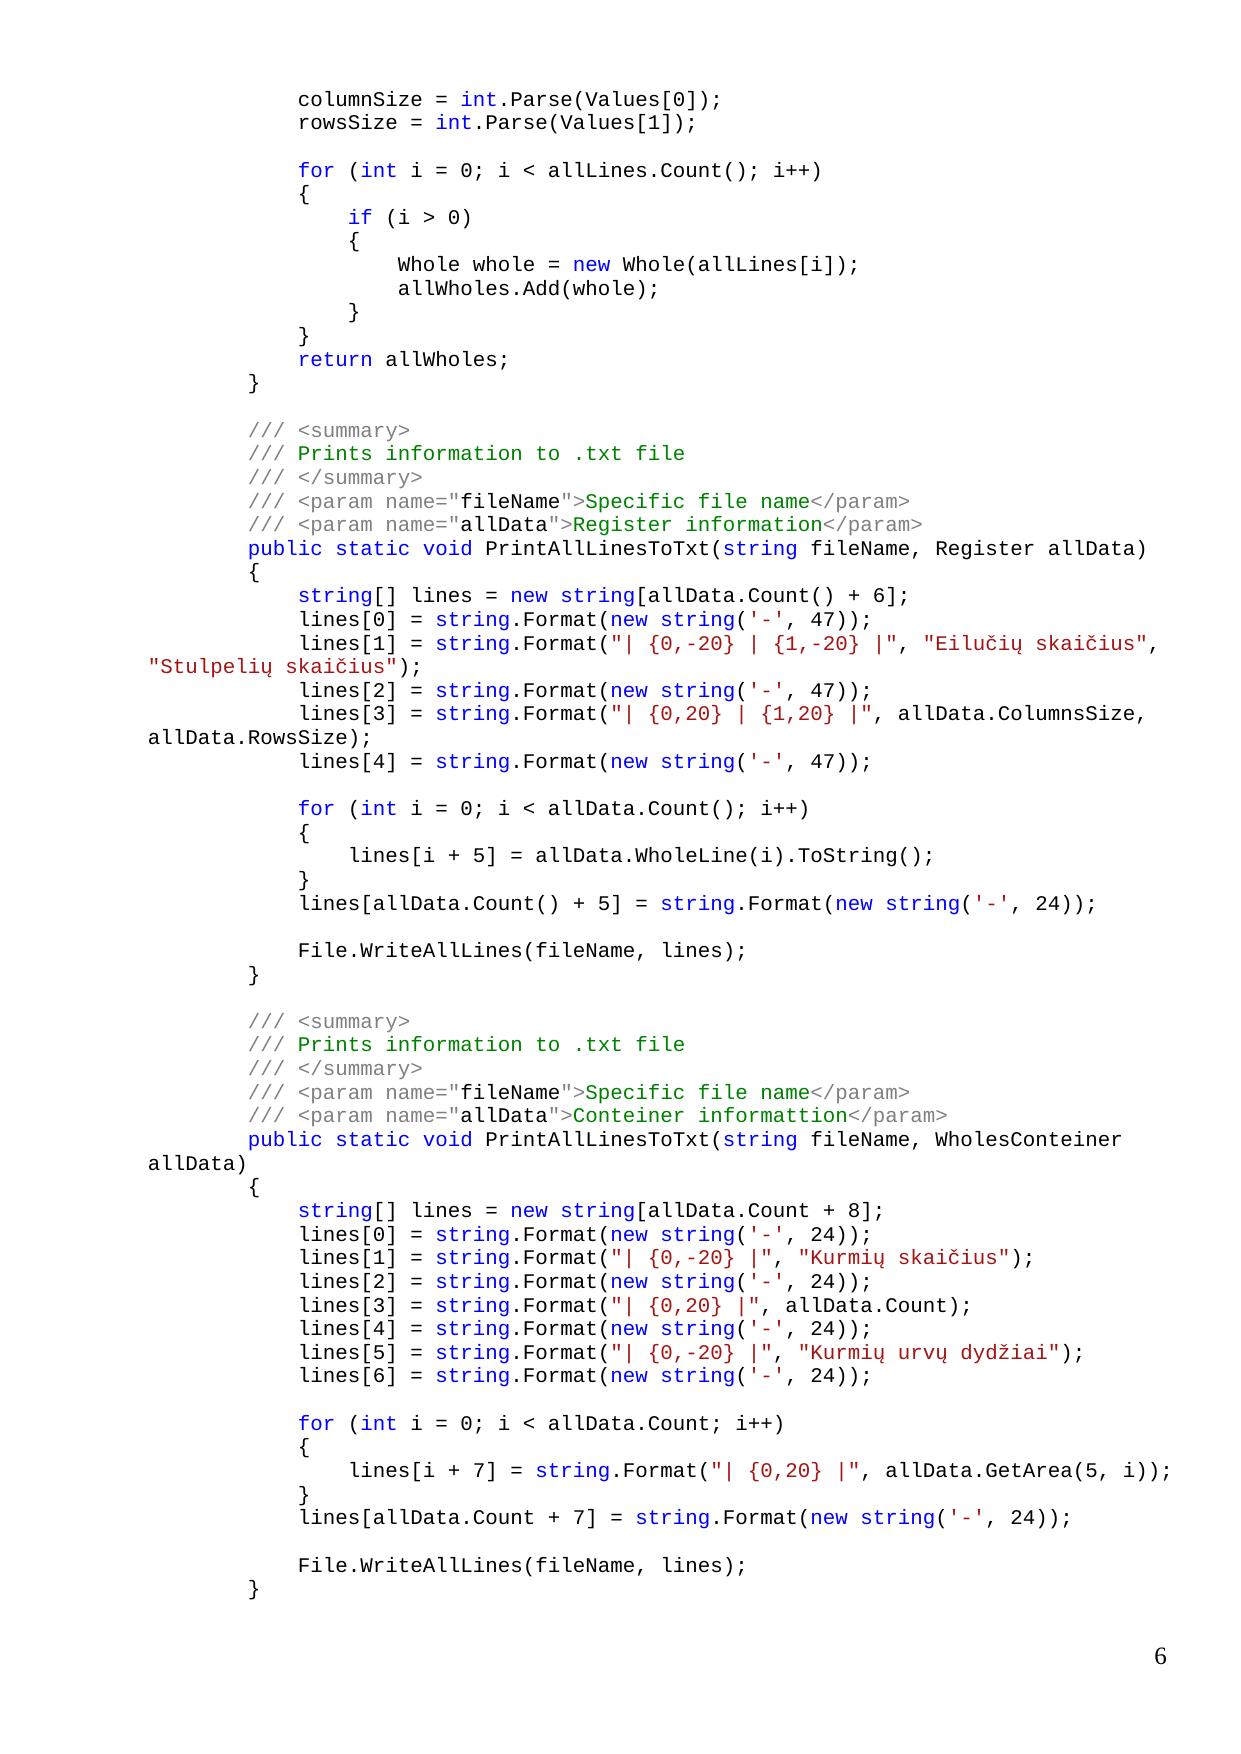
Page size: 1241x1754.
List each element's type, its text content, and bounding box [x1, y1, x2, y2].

text lines[6] = string.Format(new string('-', 24)); [148, 1366, 1181, 1389]
text lines[2] = string.Format(new string('-', 47)); [148, 680, 1181, 703]
text /// </summary> [148, 1058, 1181, 1082]
text for (int i = 0; i < allData.Count; i++) [148, 1413, 1181, 1436]
text lines[0] = string.Format(new string('-', 47)); [148, 609, 1181, 632]
text lines[i + 7] = string.Format("| {0,20} |", allData.GetArea(5, i)); [148, 1460, 1181, 1484]
text lines[1] = string.Format("| {0,-20} | {1,-20} |", "Eilučių skaičius", "Stulpelių skaičius"); [148, 632, 1181, 680]
text rowsSize = int.Parse(Values[1]); [148, 112, 1181, 136]
text /// <summary> [148, 1011, 1181, 1034]
text } [148, 1484, 1181, 1507]
text allWholes.Add(whole); [148, 278, 1181, 301]
text { [148, 231, 1181, 254]
text /// <param name="fileName">Specific file name</param> [148, 1082, 1181, 1105]
text if (i > 0) [148, 207, 1181, 231]
text lines[5] = string.Format("| {0,-20} |", "Kurmių urvų dydžiai"); [148, 1342, 1181, 1366]
text /// <param name="fileName">Specific file name</param> [148, 491, 1181, 514]
text lines[4] = string.Format(new string('-', 24)); [148, 1318, 1181, 1342]
text for (int i = 0; i < allData.Count(); i++) [148, 798, 1181, 822]
text } [148, 301, 1181, 325]
text } [148, 372, 1181, 396]
text { [148, 1436, 1181, 1460]
text lines[4] = string.Format(new string('-', 47)); [148, 751, 1181, 774]
text lines[i + 5] = allData.WholeLine(i).ToString(); [148, 845, 1181, 869]
text lines[3] = string.Format("| {0,20} |", allData.Count); [148, 1294, 1181, 1318]
text /// Prints information to .txt file [148, 443, 1181, 467]
text { [148, 1176, 1181, 1200]
text string[] lines = new string[allData.Count + 8]; [148, 1200, 1181, 1224]
text } [148, 869, 1181, 893]
text } [148, 963, 1181, 987]
text lines[allData.Count() + 5] = string.Format(new string('-', 24)); [148, 893, 1181, 916]
text lines[2] = string.Format(new string('-', 24)); [148, 1271, 1181, 1294]
text /// <param name="allData">Conteiner informattion</param> [148, 1105, 1181, 1129]
text { [148, 562, 1181, 585]
text public static void PrintAllLinesToTxt(string fileName, WholesConteiner allData) [148, 1129, 1181, 1176]
text public static void PrintAllLinesToTxt(string fileName, Register allData) [148, 538, 1181, 562]
text } [148, 1578, 1181, 1602]
text /// Prints information to .txt file [148, 1034, 1181, 1058]
text { [148, 183, 1181, 207]
text Whole whole = new Whole(allLines[i]); [148, 254, 1181, 278]
text File.WriteAllLines(fileName, lines); [148, 940, 1181, 963]
text { [148, 822, 1181, 845]
text for (int i = 0; i < allLines.Count(); i++) [148, 159, 1181, 183]
text File.WriteAllLines(fileName, lines); [148, 1555, 1181, 1578]
text lines[allData.Count + 7] = string.Format(new string('-', 24)); [148, 1507, 1181, 1531]
text /// </summary> [148, 467, 1181, 491]
text lines[3] = string.Format("| {0,20} | {1,20} |", allData.ColumnsSize, allData.RowsSize); [148, 703, 1181, 751]
text } [148, 325, 1181, 349]
text /// <summary> [148, 420, 1181, 443]
text return allWholes; [148, 349, 1181, 372]
text columnSize = int.Parse(Values[0]); [148, 89, 1181, 112]
text /// <param name="allData">Register information</param> [148, 514, 1181, 538]
text string[] lines = new string[allData.Count() + 6]; [148, 585, 1181, 609]
text lines[1] = string.Format("| {0,-20} |", "Kurmių skaičius"); [148, 1247, 1181, 1271]
text lines[0] = string.Format(new string('-', 24)); [148, 1224, 1181, 1247]
